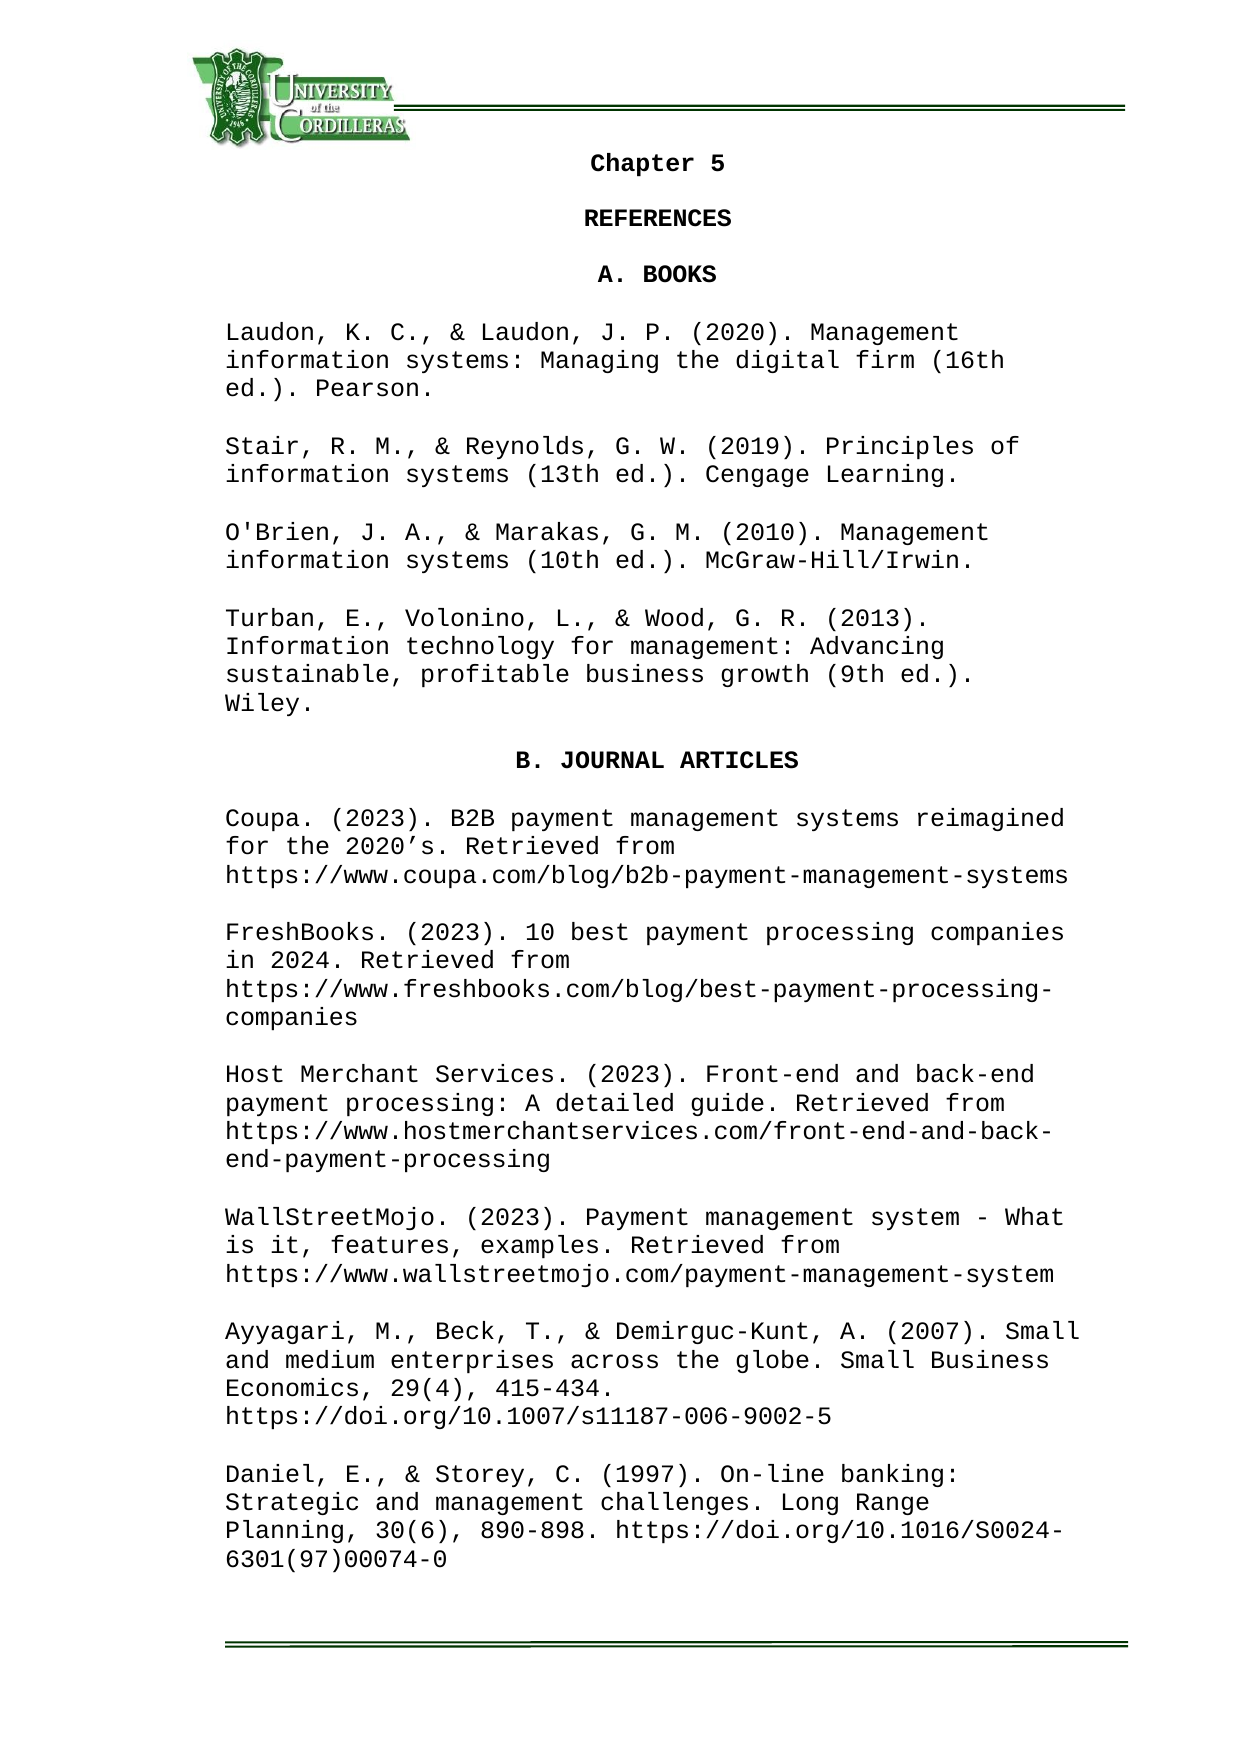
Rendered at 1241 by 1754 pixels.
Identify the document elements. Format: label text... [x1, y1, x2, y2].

text Ayyagari, M., Beck, T., & Demirguc-Kunt, A. (2007). Small and medium enterprises across the globe. Small Business Economics, 29(4), 415-434. https://doi.org/10.1007/s11187-006-9002-5 [225, 1319, 1080, 1432]
subtitle REFERENCES [253, 206, 1062, 234]
text Stair, R. M., & Reynolds, G. W. (2019). Principles of information systems (13th ed.). Cengage Learning. [225, 434, 1065, 490]
text O'Brien, J. A., & Marakas, G. M. (2010). Management information systems (10th ed.). McGraw-Hill/Irwin. [225, 519, 1065, 576]
text Laudon, K. C., & Laudon, J. P. (2020). Management information systems: Managing the digital firm (16th ed.). Pearson. [225, 319, 1065, 404]
picture [187, 40, 416, 150]
list BOOKS [598, 262, 1192, 290]
text 6301(97)00074-0 [225, 1546, 1192, 1575]
text WallStreetMojo. (2023). Payment management system - What is it, features, examples. Retrieved from https://www.wallstreetmojo.com/payment-management-system [225, 1205, 1065, 1290]
text FreshBooks. (2023). 10 best payment processing companies in 2024. Retrieved from https://www.freshbooks.com/blog/best-payment-processing- companies [225, 919, 1065, 1033]
text Coupa. (2023). B2B payment management systems reimagined for the 2020’s. Retrieved from https://www.coupa.com/blog/b2b-payment-management-systems [225, 806, 1080, 891]
text Daniel, E., & Storey, C. (1997). On-line banking: Strategic and management challenges. Long Range Planning, 30(6), 890-898. https://doi.org/10.1016/S0024- [225, 1461, 1080, 1546]
text Turban, E., Volonino, L., & Wood, G. R. (2013). Information technology for management: Advancing sustainable, profitable business growth (9th ed.). Wiley. [225, 605, 1080, 719]
text Host Merchant Services. (2023). Front-end and back-end payment processing: A detailed guide. Retrieved from https://www.hostmerchantservices.com/front-end-and-back- end-payment-processing [225, 1062, 1065, 1175]
subtitle JOURNAL ARTICLES [515, 748, 1192, 776]
